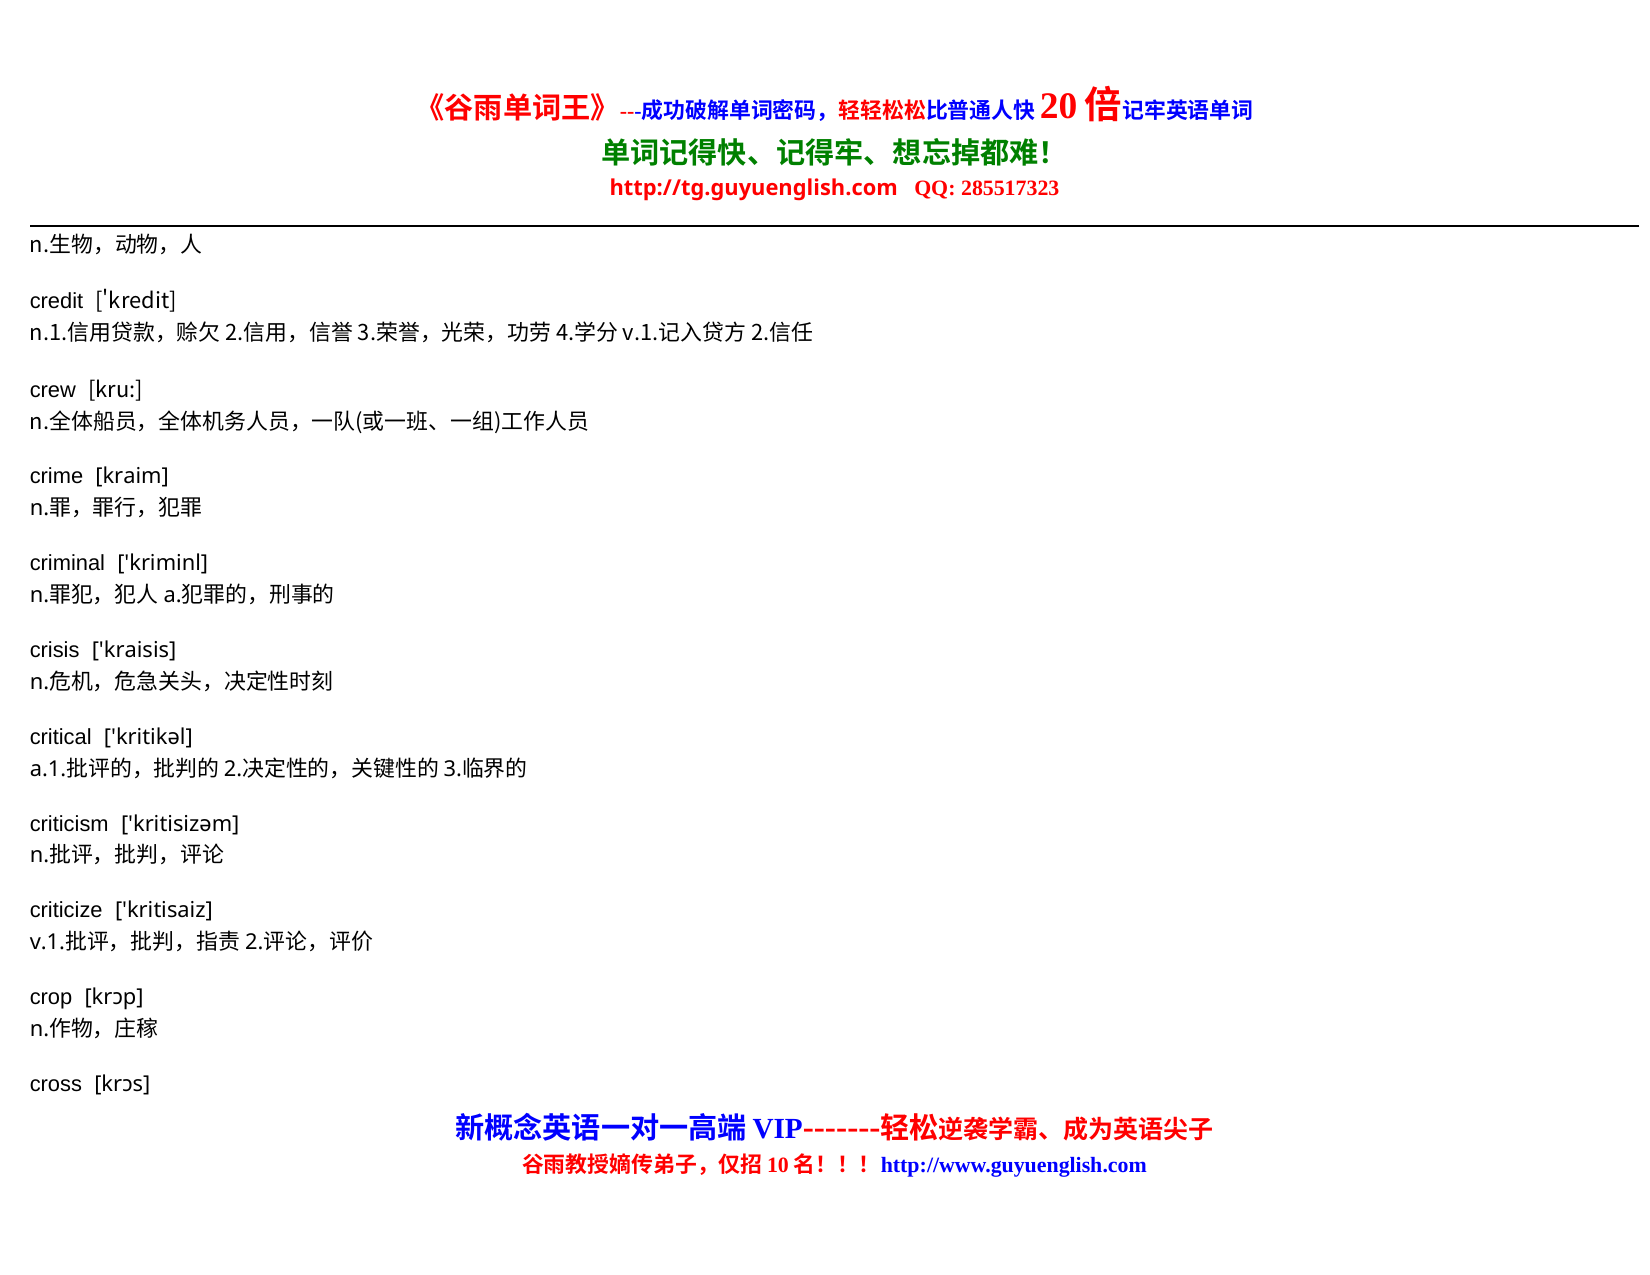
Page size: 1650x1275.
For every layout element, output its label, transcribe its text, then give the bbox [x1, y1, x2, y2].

text crew [kru:] [29, 372, 1639, 404]
text crisis ['kraisis] [29, 634, 1639, 664]
text n.危机，危急关头，决定性时刻 [29, 664, 1639, 696]
text cross [krɔs] [29, 1068, 1639, 1098]
text criminal ['kriminl] [29, 547, 1639, 577]
text credit ['kredit] [29, 283, 1639, 315]
text n.1.信用贷款，赊欠 2.信用，信誉 3.荣誉，光荣，功劳 4.学分 v.1.记入贷方 2.信任 [29, 315, 1639, 347]
text criticize ['kritisaiz] [29, 894, 1639, 924]
text v.1.批评，批判，指责 2.评论，评价 [29, 924, 1639, 956]
text n.全体船员，全体机务人员，一队(或一班、一组)工作人员 [29, 404, 1639, 435]
text criticism ['kritisizəm] [29, 808, 1639, 837]
text n.生物，动物，人 [29, 227, 1639, 258]
text n.批评，批判，评论 [29, 837, 1639, 869]
text n.罪犯，犯人 a.犯罪的，刑事的 [29, 577, 1639, 609]
text crop [krɔp] [29, 981, 1639, 1011]
text crime [kraim] [29, 461, 1639, 490]
text critical ['kritikəl] [29, 721, 1639, 751]
text n.作物，庄稼 [29, 1011, 1639, 1043]
text a.1.批评的，批判的2.决定性的，关键性的3.临界的 [29, 751, 1639, 782]
text n.罪，罪行，犯罪 [29, 490, 1639, 522]
